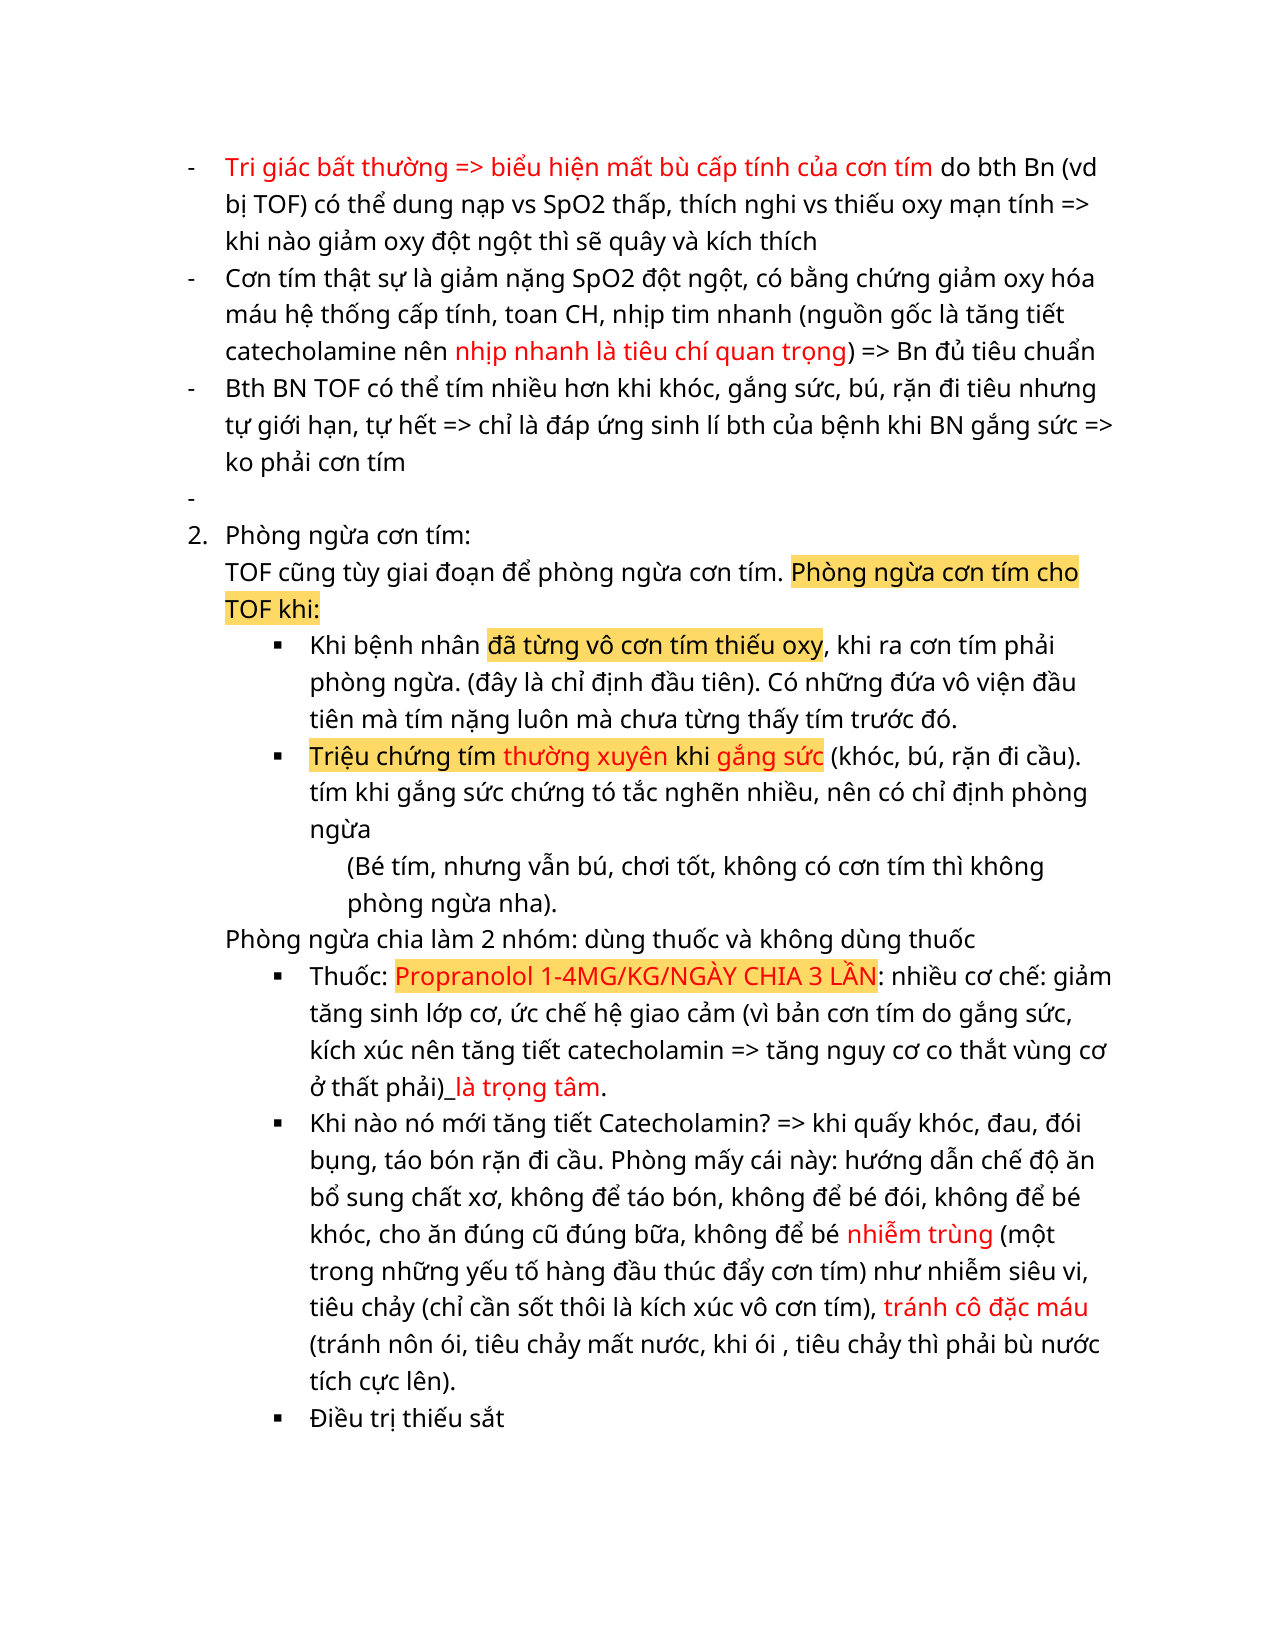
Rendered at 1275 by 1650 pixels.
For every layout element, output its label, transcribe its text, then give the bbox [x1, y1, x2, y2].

list Khi nào nó mới tăng tiết Catecholamin? => khi quấy khóc, đau, đói bụng, táo bón rặn đi cầu. Phòng mấy cái này: hướng dẫn chế độ ăn bổ sung chất xơ, không để táo bón, không để bé đói, không để bé khóc, cho ăn đúng cũ đúng bữa, không để bé nhiễm trùng (một trong những yếu tố hàng đầu thúc đẩy cơn tím) như nhiễm siêu vi, tiêu chảy (chỉ cần sốt thôi là kích xúc vô cơn tím), tránh cô đặc máu (tránh nôn ói, tiêu chảy mất nước, khi ói , tiêu chảy thì phải bù nước tích cực lên). [272, 1106, 1125, 1397]
list Tri giác bất thường => biểu hiện mất bù cấp tính của cơn tím do bth Bn (vd bị TOF) có thể dung nạp vs SpO2 thấp, thích nghi vs thiếu oxy mạn tính => khi nào giảm oxy đột ngột thì sẽ quây và kích thích [187, 150, 1125, 258]
list Điều trị thiếu sắt [272, 1400, 1125, 1434]
list Cơn tím thật sự là giảm nặng SpO2 đột ngột, có bằng chứng giảm oxy hóa máu hệ thống cấp tính, toan CH, nhịp tim nhanh (nguồn gốc là tăng tiết catecholamine nên nhịp nhanh là tiêu chí quan trọng) => Bn đủ tiêu chuẩn [187, 260, 1125, 368]
list Thuốc: Propranolol 1-4MG/KG/NGÀY CHIA 3 LẦN: nhiều cơ chế: giảm tăng sinh lớp cơ, ức chế hệ giao cảm (vì bản cơn tím do gắng sức, kích xúc nên tăng tiết catecholamin => tăng nguy cơ co thắt vùng cơ ở thất phải)_là trọng tâm. [272, 959, 1125, 1103]
list Phòng ngừa chia làm 2 nhóm: dùng thuốc và không dùng thuốc [225, 922, 1125, 956]
list Triệu chứng tím thường xuyên khi gắng sức (khóc, bú, rặn đi cầu). tím khi gắng sức chứng tó tắc nghẽn nhiều, nên có chỉ định phòng ngừa [272, 738, 1125, 846]
list Khi bệnh nhân đã từng vô cơn tím thiếu oxy, khi ra cơn tím phải phòng ngừa. (đây là chỉ định đầu tiên). Có những đứa vô viện đầu tiên mà tím nặng luôn mà chưa từng thấy tím trước đó. [272, 628, 1125, 736]
list Phòng ngừa cơn tím: [187, 518, 1125, 552]
list TOF cũng tùy giai đoạn để phòng ngừa cơn tím. Phòng ngừa cơn tím cho TOF khi: [225, 554, 1125, 625]
list (Bé tím, nhưng vẫn bú, chơi tốt, không có cơn tím thì không phòng ngừa nha). [347, 849, 1125, 919]
list Bth BN TOF có thể tím nhiều hơn khi khóc, gắng sức, bú, rặn đi tiêu nhưng tự giới hạn, tự hết => chỉ là đáp ứng sinh lí bth của bệnh khi BN gắng sức => ko phải cơn tím [187, 371, 1125, 478]
